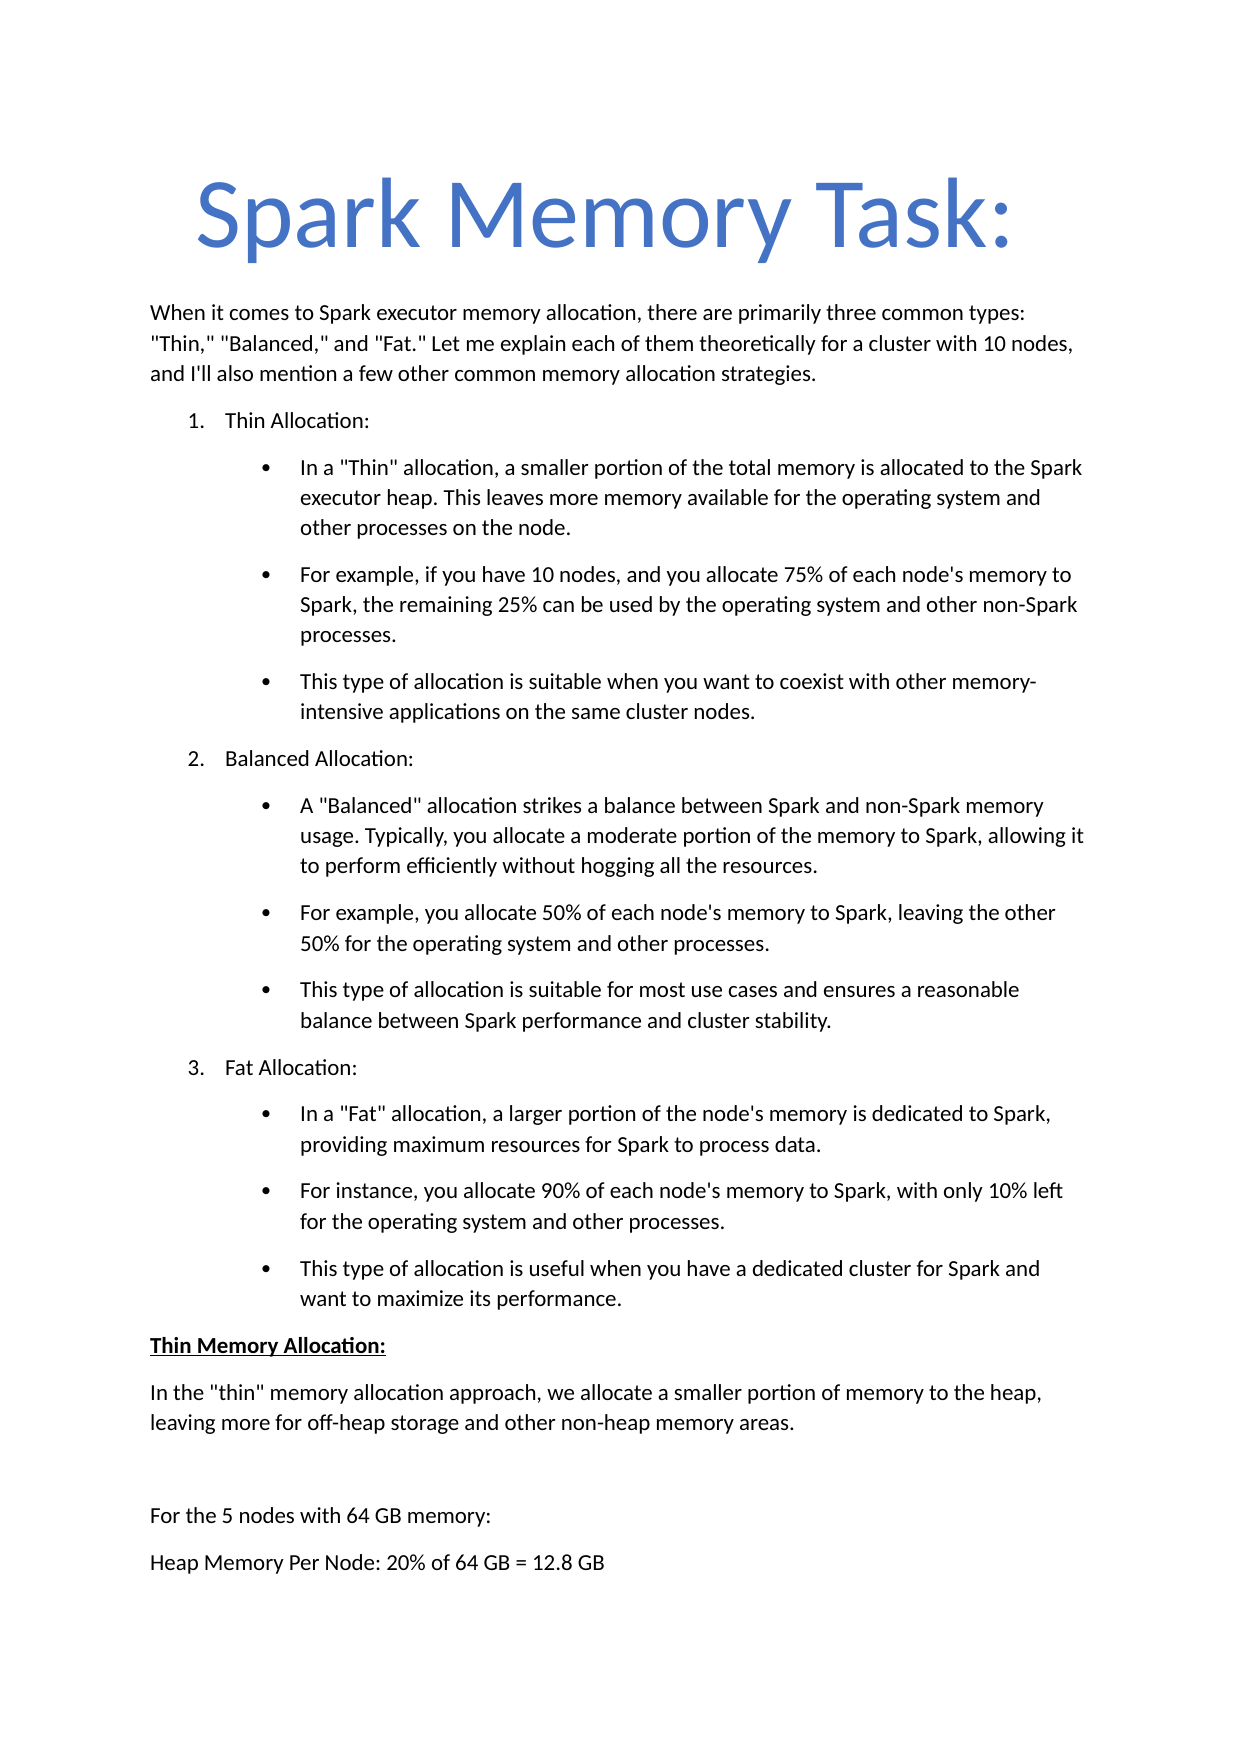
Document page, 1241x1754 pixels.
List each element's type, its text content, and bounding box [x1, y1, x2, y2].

list Fat Allocation: [187, 1053, 1090, 1081]
text Thin Memory Allocation: [150, 1331, 1090, 1359]
list For example, you allocate 50% of each node's memory to Spark, leaving the other 50% for the operating system and other processes. [262, 898, 1090, 957]
text When it comes to Spark executor memory allocation, there are primarily three common types: "Thin," "Balanced," and "Fat." Let me explain each of them theoretically for a cluster with 10 nodes, and I'll also mention a few other common memory allocation strategies. [150, 298, 1090, 387]
text Heap Memory Per Node: 20% of 64 GB = 12.8 GB [150, 1548, 1090, 1576]
list A "Balanced" allocation strikes a balance between Spark and non-Spark memory usage. Typically, you allocate a moderate portion of the memory to Spark, allowing it to perform efficiently without hogging all the resources. [262, 791, 1090, 879]
text Spark Memory Task: [150, 150, 1090, 272]
list Balanced Allocation: [187, 744, 1090, 772]
text In the "thin" memory allocation approach, we allocate a smaller portion of memory to the heap, leaving more for off-heap storage and other non-heap memory areas. [150, 1378, 1090, 1436]
list This type of allocation is suitable for most use cases and ensures a reasonable balance between Spark performance and cluster stability. [262, 976, 1090, 1034]
list In a "Thin" allocation, a smaller portion of the total memory is allocated to the Spark executor heap. This leaves more memory available for the operating system and other processes on the node. [262, 453, 1090, 541]
list For example, if you have 10 nodes, and you allocate 75% of each node's memory to Spark, the remaining 25% can be used by the operating system and other non-Spark processes. [262, 560, 1090, 648]
list This type of allocation is useful when you have a dedicated cluster for Spark and want to maximize its performance. [262, 1254, 1090, 1312]
text For the 5 nodes with 64 GB memory: [150, 1502, 1090, 1529]
list This type of allocation is suitable when you want to coexist with other memory-intensive applications on the same cluster nodes. [262, 667, 1090, 725]
list Thin Allocation: [187, 406, 1090, 434]
list In a "Fat" allocation, a larger portion of the node's memory is dedicated to Spark, providing maximum resources for Spark to process data. [262, 1099, 1090, 1158]
list For instance, you allocate 90% of each node's memory to Spark, with only 10% left for the operating system and other processes. [262, 1177, 1090, 1235]
